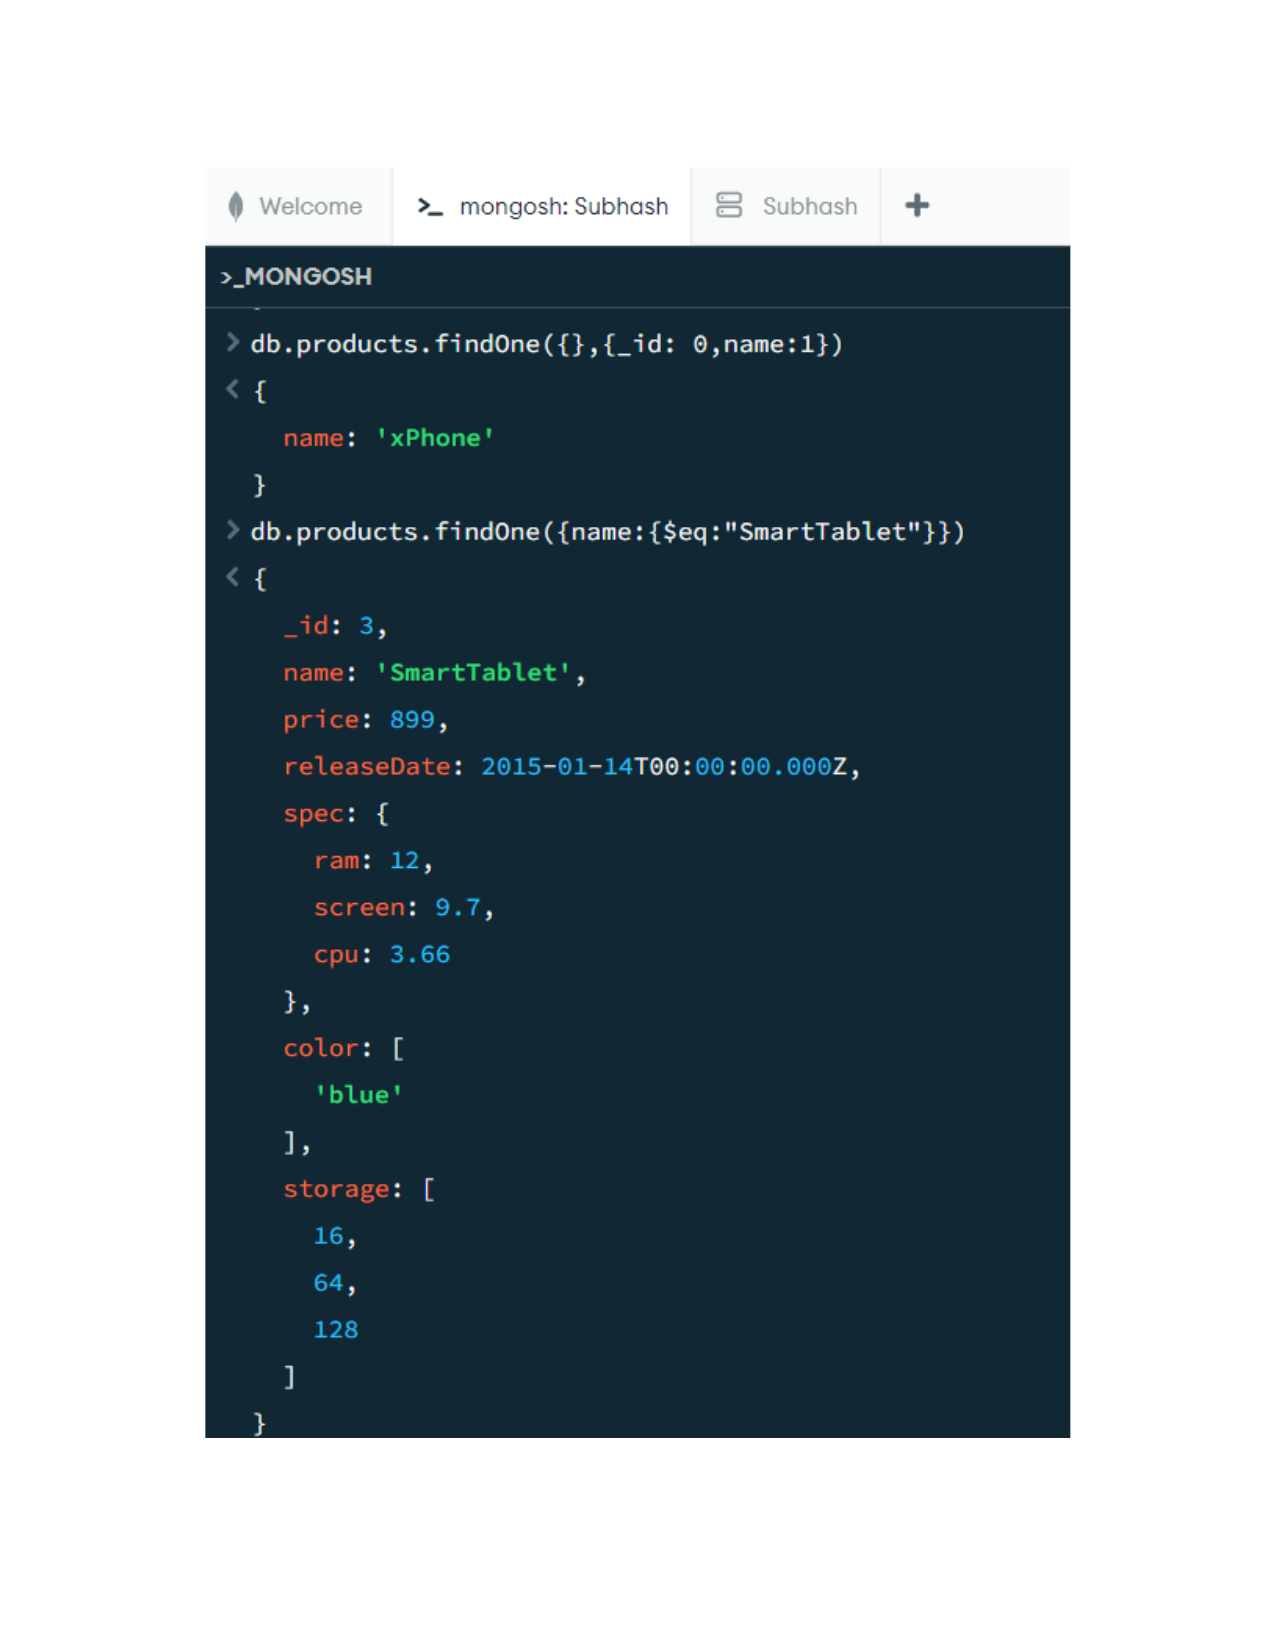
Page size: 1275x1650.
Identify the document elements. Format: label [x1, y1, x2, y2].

picture [204, 150, 1071, 1438]
